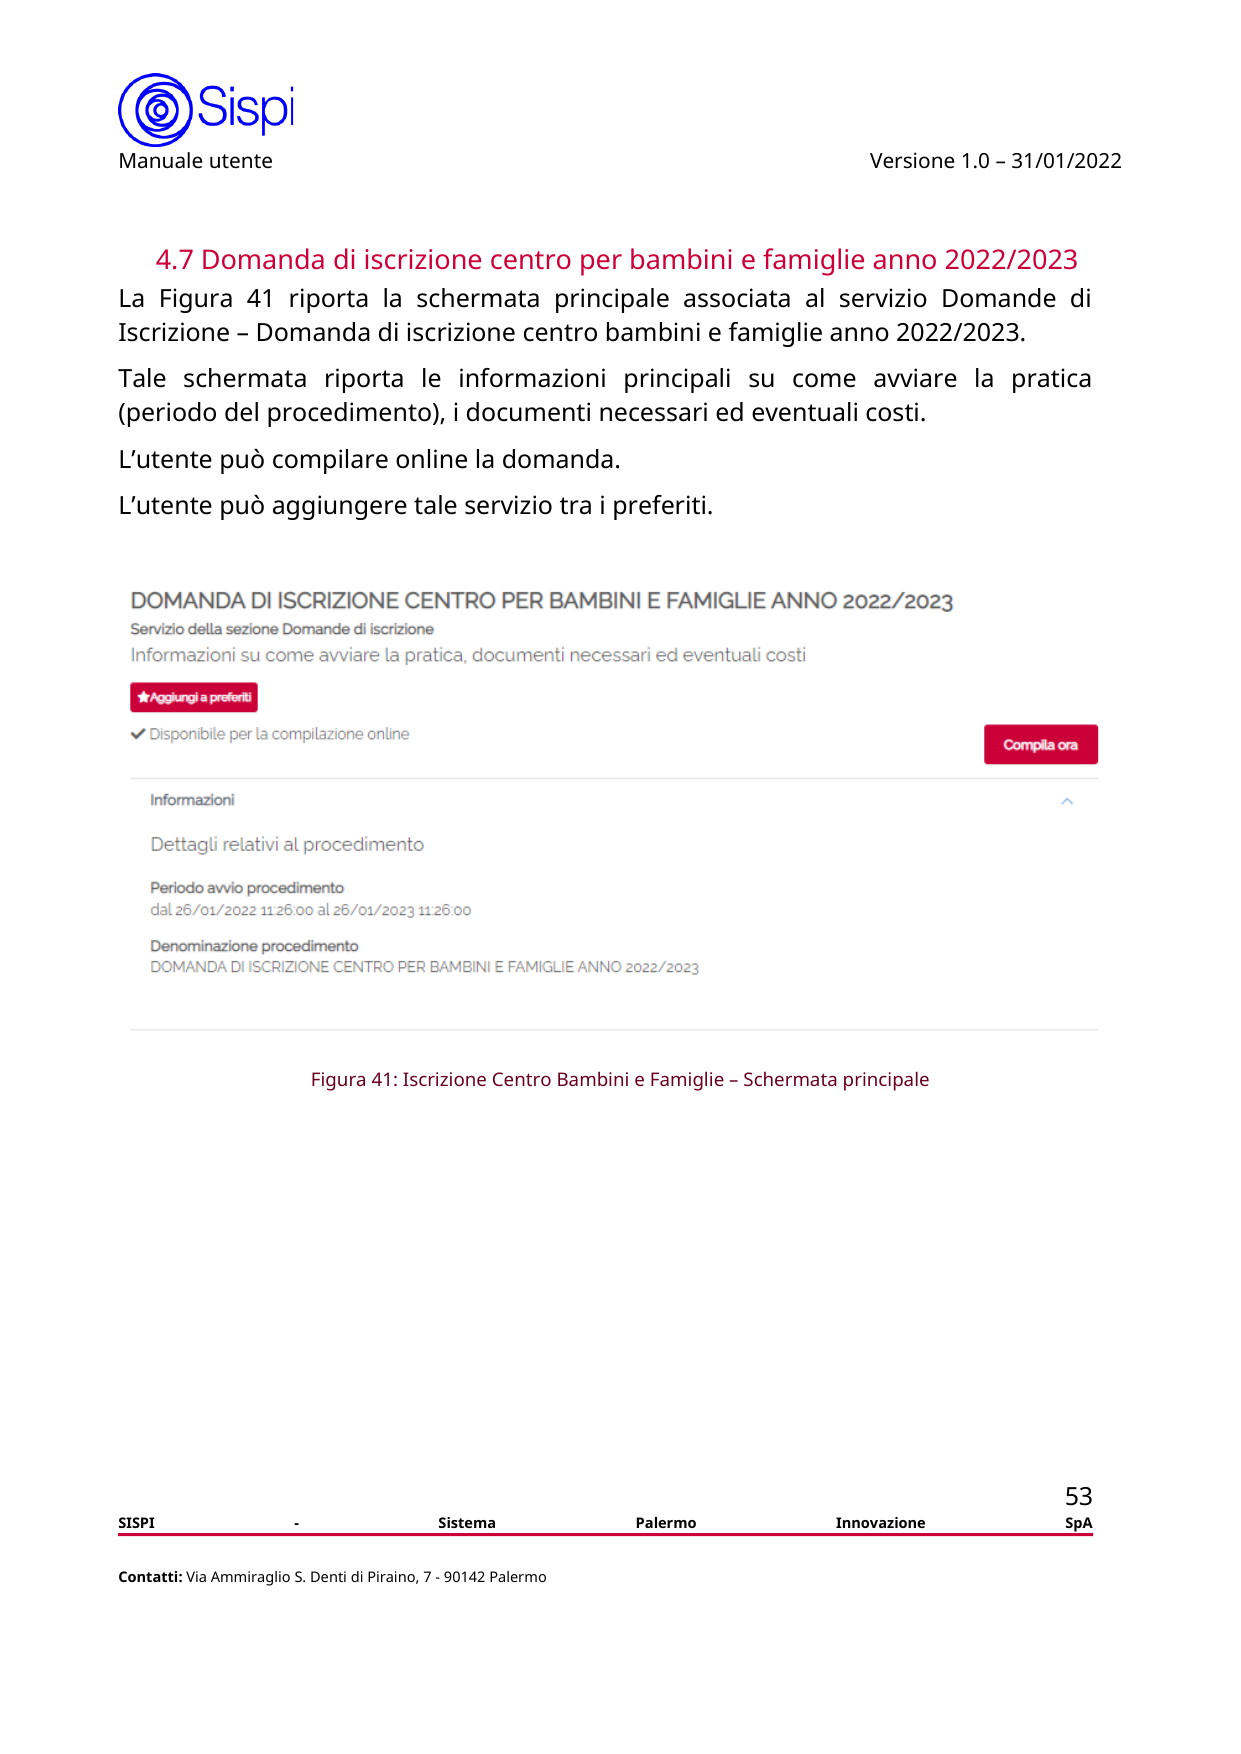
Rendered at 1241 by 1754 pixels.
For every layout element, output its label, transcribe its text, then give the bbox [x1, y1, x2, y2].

picture [118, 581, 1123, 1054]
text L’utente può aggiungere tale servizio tra i preferiti. [118, 488, 1093, 522]
text L’utente può compilare online la domanda. [118, 441, 1093, 476]
text Figura 41: Iscrizione Centro Bambini e Famiglie – Schermata principale [118, 1066, 1122, 1091]
subtitle Domanda di iscrizione centro per bambini e famiglie anno 2022/2023 [156, 240, 1122, 277]
text Tale schermata riporta le informazioni principali su come avviare la pratica (periodo del procedimento), i documenti necessari ed eventuali costi. [118, 361, 1093, 429]
text La Figura 41 riporta la schermata principale associata al servizio Domande di Iscrizione – Domanda di iscrizione centro bambini e famiglie anno 2022/2023. [118, 280, 1093, 348]
picture [118, 73, 294, 147]
